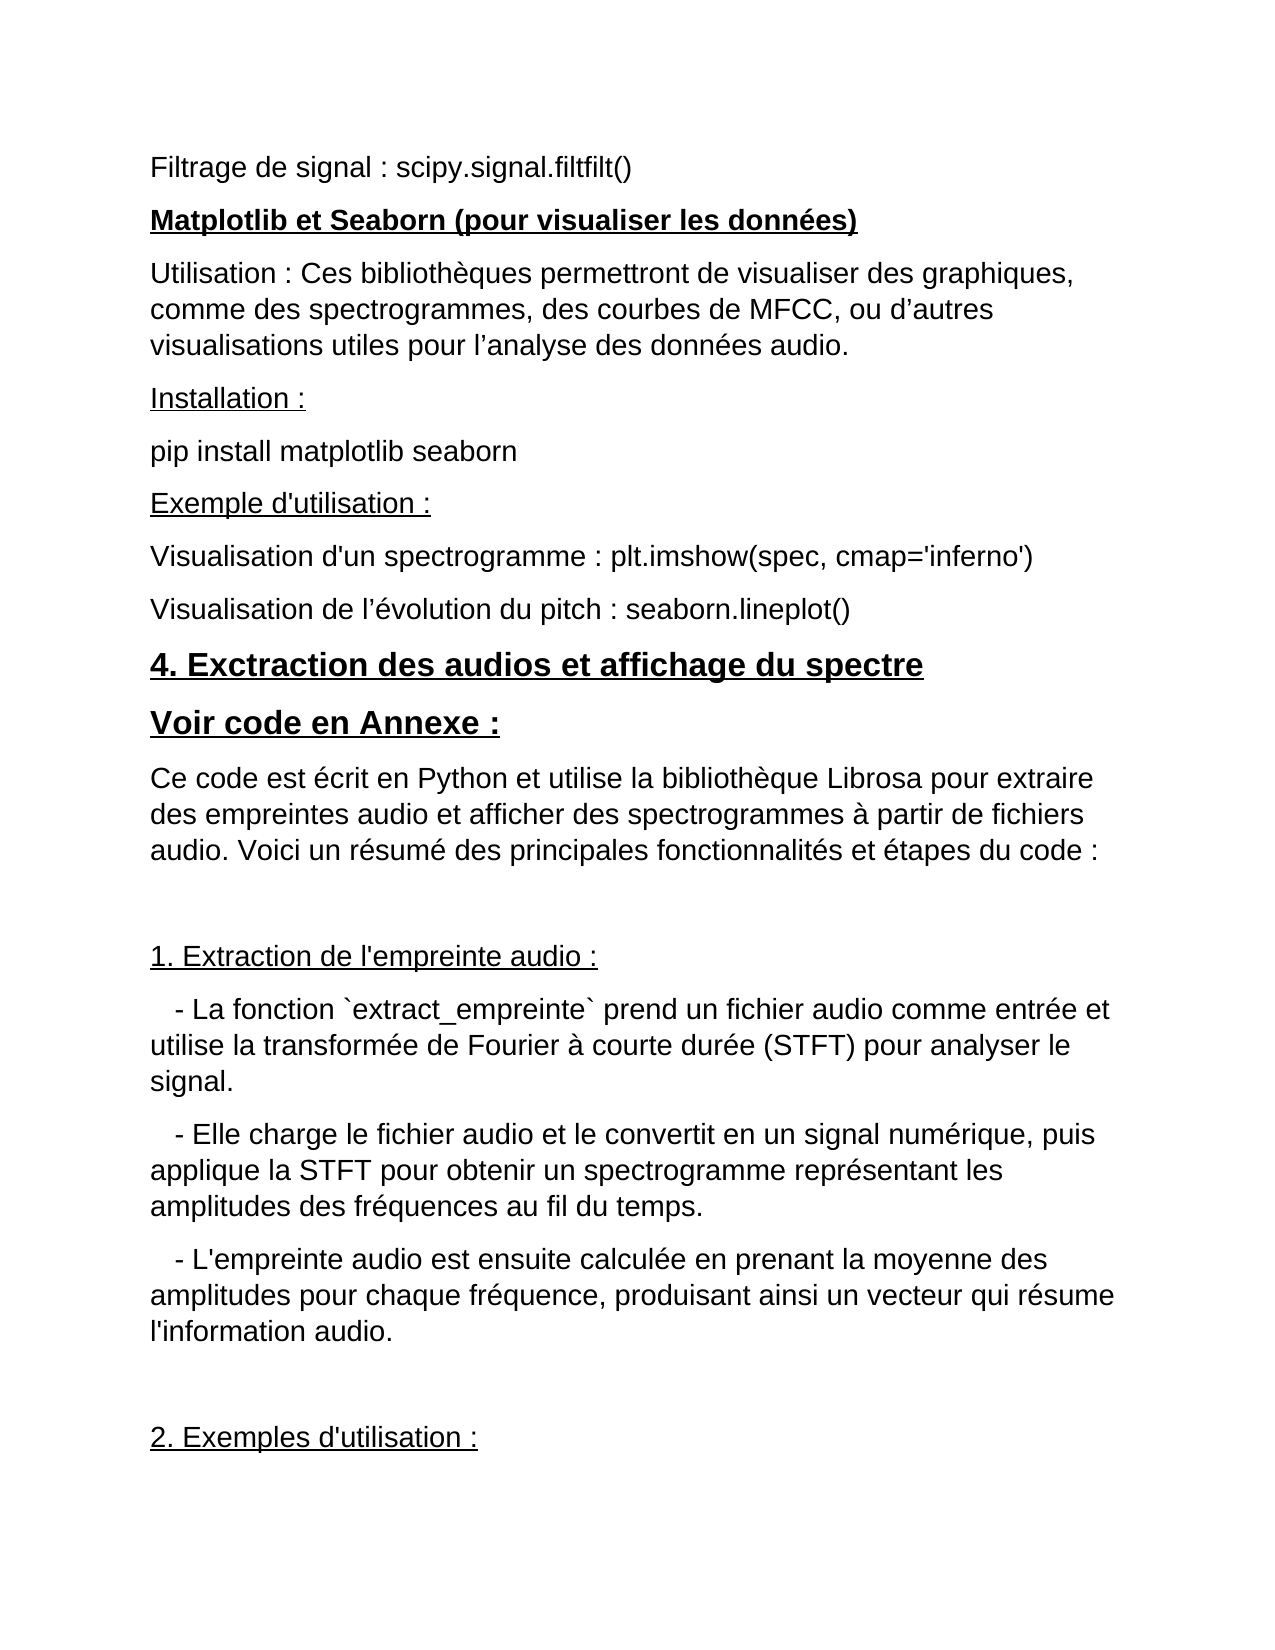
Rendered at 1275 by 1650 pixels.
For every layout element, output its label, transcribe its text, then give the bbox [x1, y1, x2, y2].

text Installation : [150, 381, 1125, 414]
text pip install matplotlib seaborn [150, 433, 1125, 467]
text - La fonction `extract_empreinte` prend un fichier audio comme entrée et utilise la transformée de Fourier à courte durée (STFT) pour analyser le signal. [150, 992, 1125, 1098]
text Visualisation de l’évolution du pitch : seaborn.lineplot() [150, 592, 1125, 626]
text 2. Exemples d'utilisation : [150, 1420, 1125, 1453]
text Matplotlib et Seaborn (pour visualiser les données) [150, 203, 1125, 236]
text Filtrage de signal : scipy.signal.filtfilt() [150, 150, 1125, 183]
text Utilisation : Ces bibliothèques permettront de visualiser des graphiques, comme des spectrogrammes, des courbes de MFCC, ou d’autres visualisations utiles pour l’analyse des données audio. [150, 256, 1125, 361]
text 4. Exctraction des audios et affichage du spectre [150, 645, 1125, 683]
text - L'empreinte audio est ensuite calculée en prenant la moyenne des amplitudes pour chaque fréquence, produisant ainsi un vecteur qui résume l'information audio. [150, 1242, 1125, 1348]
text 1. Extraction de l'empreinte audio : [150, 939, 1125, 972]
text Exemple d'utilisation : [150, 486, 1125, 520]
text - Elle charge le fichier audio et le convertit en un signal numérique, puis applique la STFT pour obtenir un spectrogramme représentant les amplitudes des fréquences au fil du temps. [150, 1117, 1125, 1223]
text Ce code est écrit en Python et utilise la bibliothèque Librosa pour extraire des empreintes audio et afficher des spectrogrammes à partir de fichiers audio. Voici un résumé des principales fonctionnalités et étapes du code : [150, 761, 1125, 867]
text Voir code en Annexe : [150, 703, 1125, 741]
text Visualisation d'un spectrogramme : plt.imshow(spec, cmap='inferno') [150, 539, 1125, 573]
